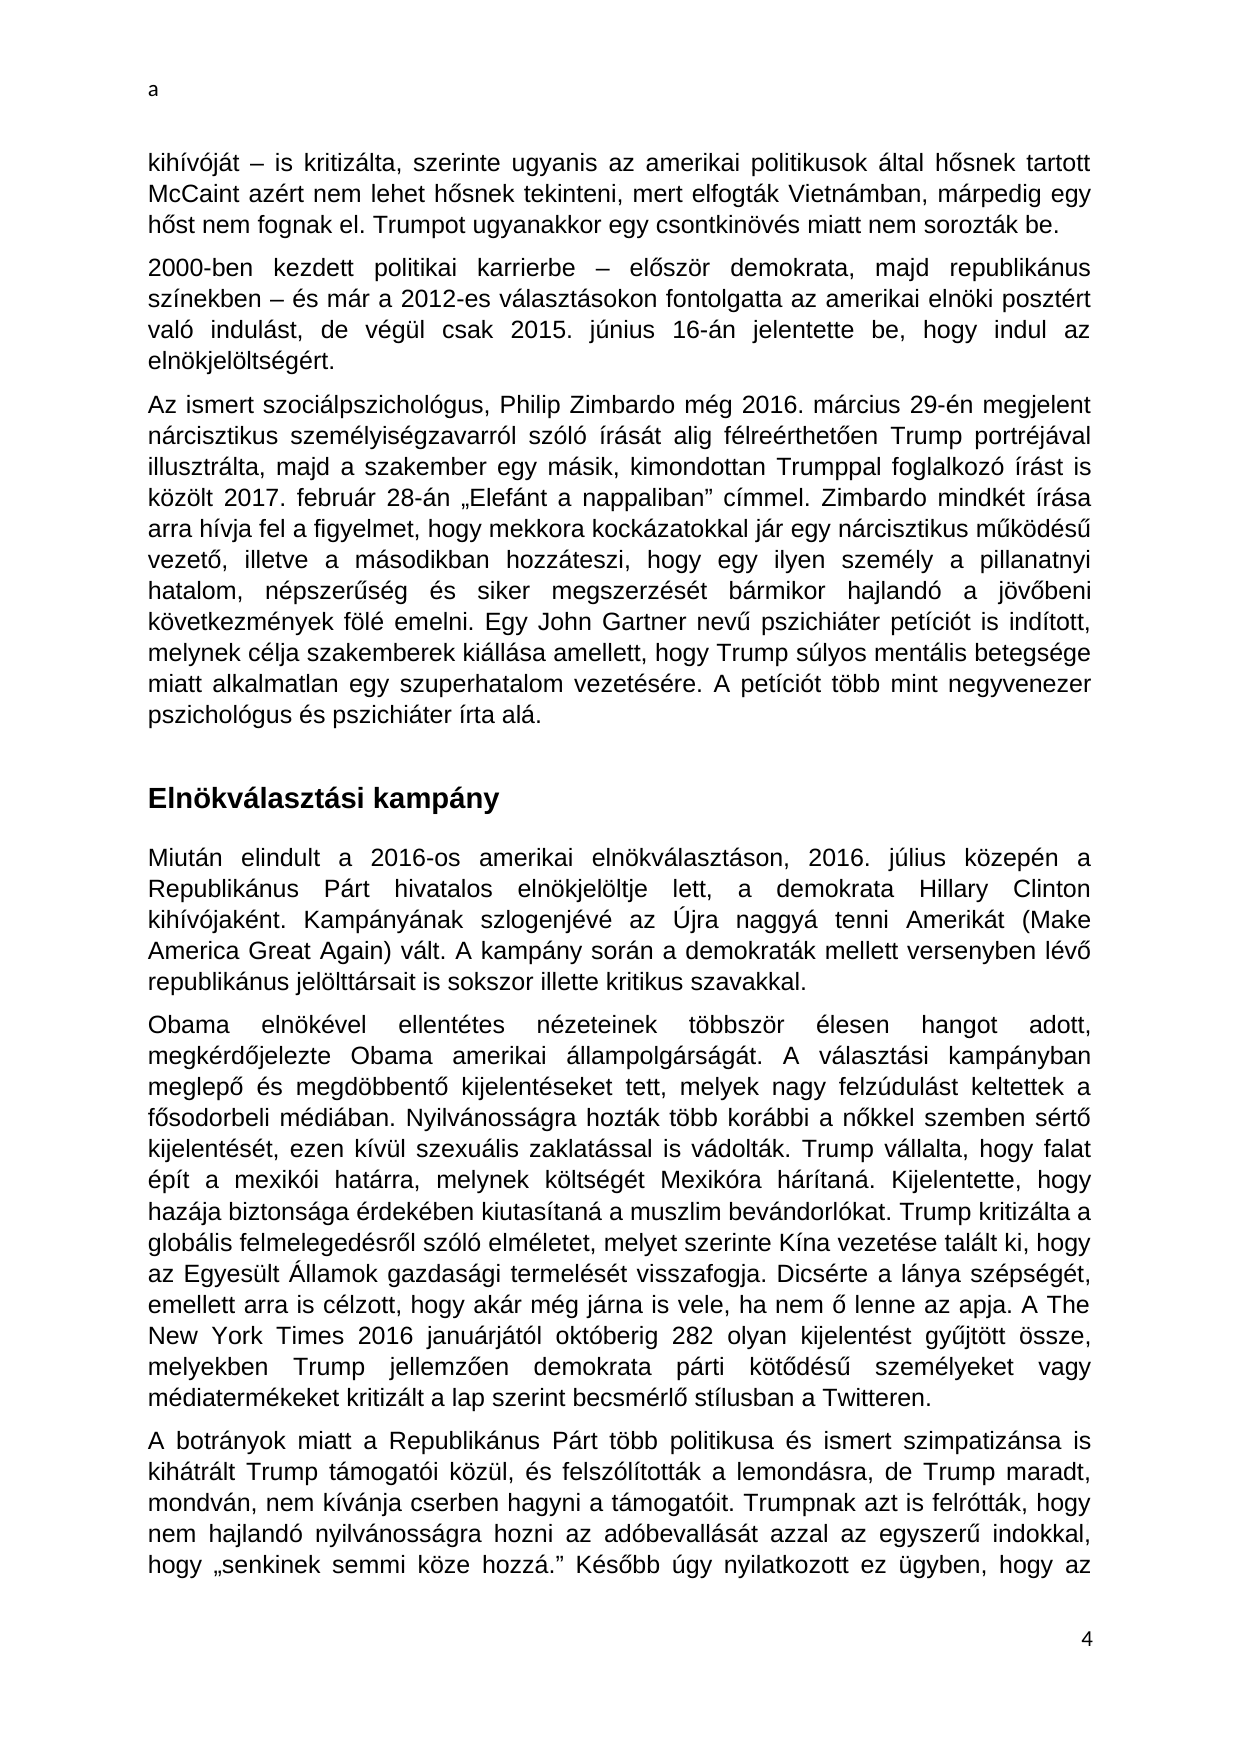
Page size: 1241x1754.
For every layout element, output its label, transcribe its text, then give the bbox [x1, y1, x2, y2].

text 2000-ben kezdett politikai karrierbe – először demokrata, majd republikánus színekben – és már a 2012-es választásokon fontolgatta az amerikai elnöki posztért való indulást, de végül csak 2015. június 16-án jelentette be, hogy indul az elnökjelöltségért. [148, 253, 1093, 375]
text Obama elnökével ellentétes nézeteinek többször élesen hangot adott, megkérdőjelezte Obama amerikai állampolgárságát. A választási kampányban meglepő és megdöbbentő kijelentéseket tett, melyek nagy felzúdulást keltettek a fősodorbeli médiában. Nyilvánosságra hozták több korábbi a nőkkel szemben sértő kijelentését, ezen kívül szexuális zaklatással is vádolták. Trump vállalta, hogy falat épít a mexikói határra, melynek költségét Mexikóra hárítaná. Kijelentette, hogy hazája biztonsága érdekében kiutasítaná a muszlim bevándorlókat. Trump kritizálta a globális felmelegedésről szóló elméletet, melyet szerinte Kína vezetése talált ki, hogy az Egyesült Államok gazdasági termelését visszafogja. Dicsérte a lánya szépségét, emellett arra is célzott, hogy akár még járna is vele, ha nem ő lenne az apja. A The New York Times 2016 januárjától októberig 282 olyan kijelentést gyűjtött össze, melyekben Trump jellemzően demokrata párti kötődésű személyeket vagy médiatermékeket kritizált a lap szerint becsmérlő stílusban a Twitteren. [148, 1010, 1093, 1411]
text Az ismert szociálpszichológus, Philip Zimbardo még 2016. március 29-én megjelent nárcisztikus személyiségzavarról szóló írását alig félreérthetően Trump portréjával illusztrálta, majd a szakember egy másik, kimondottan Trumppal foglalkozó írást is közölt 2017. február 28-án „Elefánt a nappaliban” címmel. Zimbardo mindkét írása arra hívja fel a figyelmet, hogy mekkora kockázatokkal jár egy nárcisztikus működésű vezető, illetve a másodikban hozzáteszi, hogy egy ilyen személy a pillanatnyi hatalom, népszerűség és siker megszerzését bármikor hajlandó a jövőbeni következmények fölé emelni. Egy John Gartner nevű pszichiáter petíciót is indított, melynek célja szakemberek kiállása amellett, hogy Trump súlyos mentális betegsége miatt alkalmatlan egy szuperhatalom vezetésére. A petíciót több mint negyvenezer pszichológus és pszichiáter írta alá. [148, 390, 1093, 729]
text Miután elindult a 2016-os amerikai elnökválasztáson, 2016. július közepén a Republikánus Párt hivatalos elnökjelöltje lett, a demokrata Hillary Clinton kihívójaként. Kampányának szlogenjévé az Újra naggyá tenni Amerikát (Make America Great Again) vált. A kampány során a demokraták mellett versenyben lévő republikánus jelölttársait is sokszor illette kritikus szavakkal. [148, 842, 1093, 995]
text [148, 1426, 1093, 1579]
text Elnökválasztási kampány [148, 781, 1093, 815]
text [148, 148, 1093, 238]
